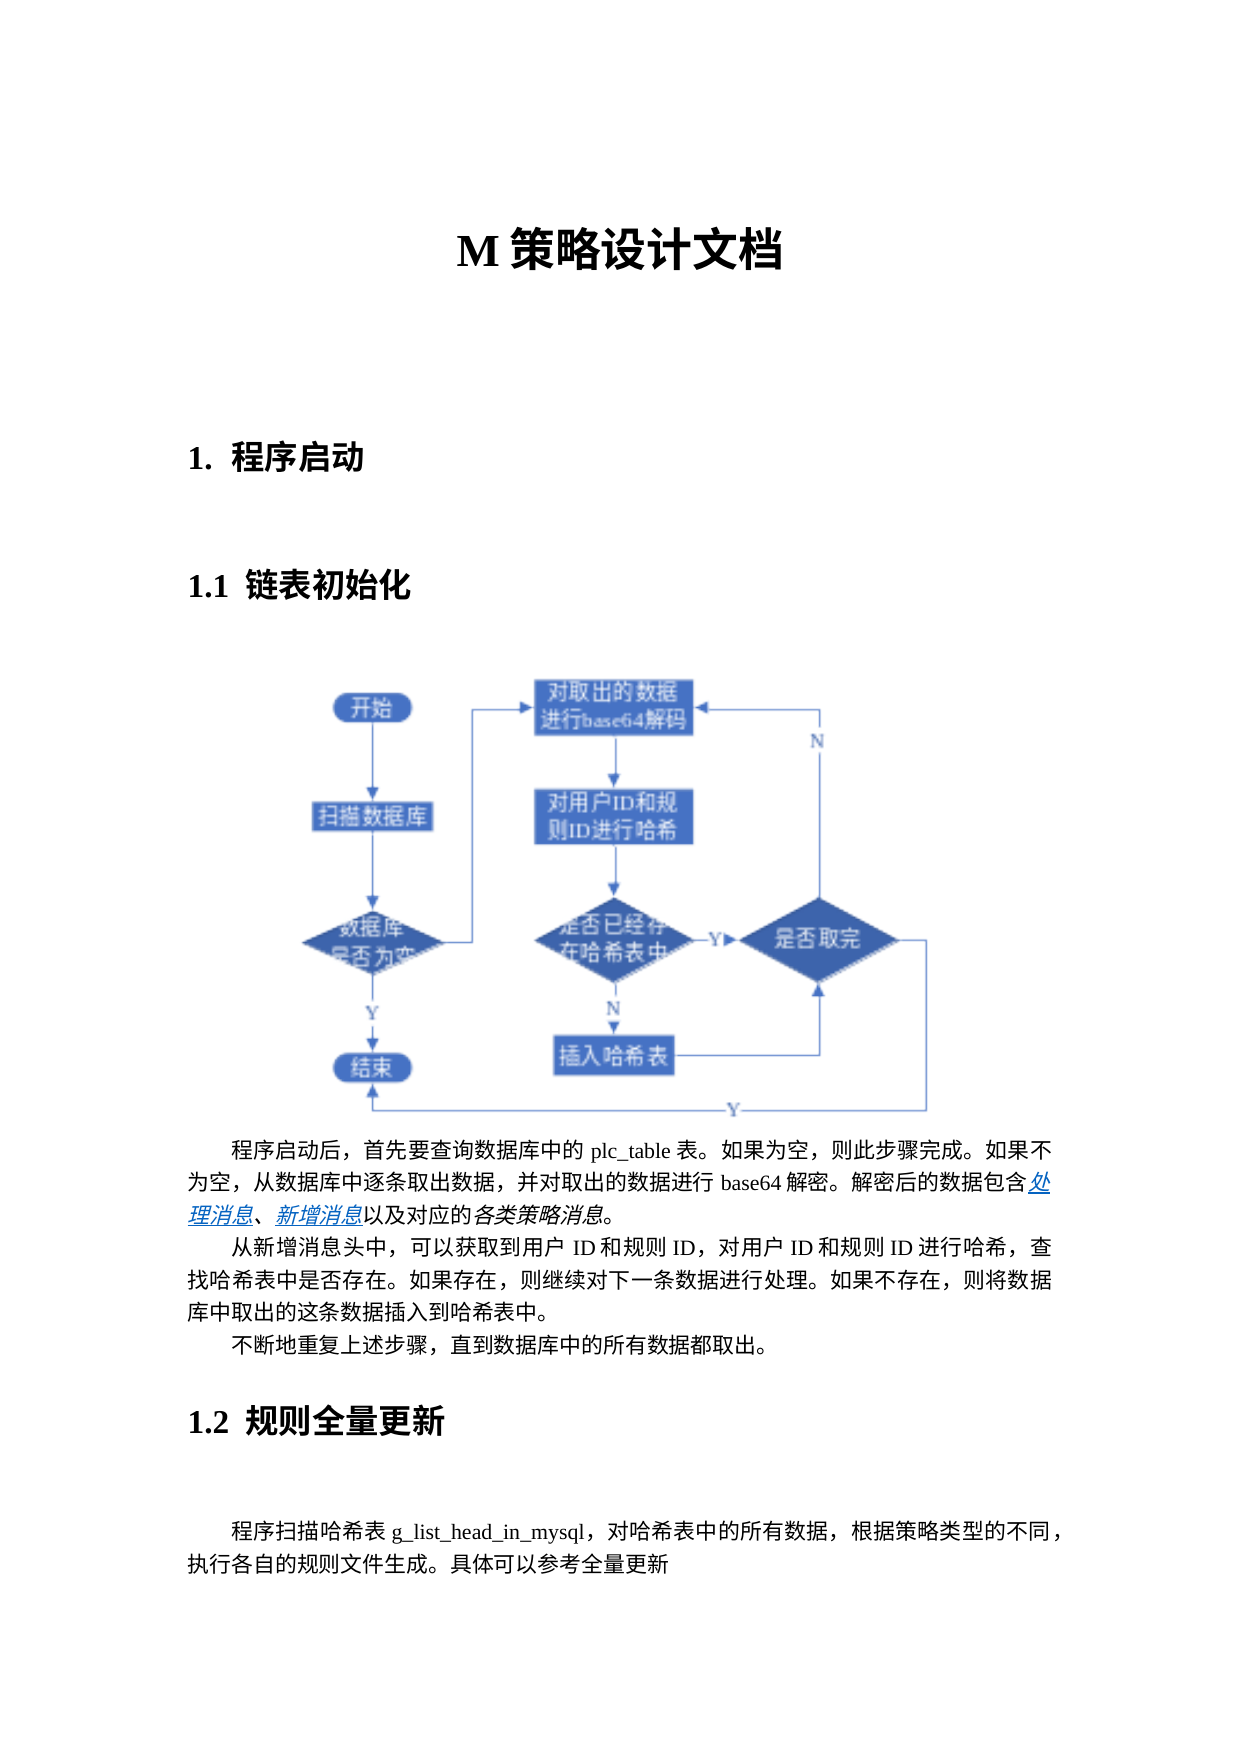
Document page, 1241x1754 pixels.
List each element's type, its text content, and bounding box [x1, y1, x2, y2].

text 不断地重复上述步骤，直到数据库中的所有数据都取出。 [187, 1327, 1053, 1360]
subtitle 链表初始化 [187, 550, 1053, 615]
text 程序启动后，首先要查询数据库中的 plc_table 表。如果为空，则此步骤完成。如果不为空，从数据库中逐条取出数据，并对取出的数据进行base64解密。解密后的数据包含处理消息、新增消息以及对应的各类策略消息。 [187, 1132, 1053, 1230]
text 从新增消息头中，可以获取到用户ID和规则ID，对用户ID和规则ID进行哈希，查找哈希表中是否存在。如果存在，则继续对下一条数据进行处理。如果不存在，则将数据库中取出的这条数据插入到哈希表中。 [187, 1230, 1053, 1327]
subtitle 程序启动 [187, 423, 1053, 488]
subtitle M策略设计文档 [187, 197, 1053, 295]
subtitle 规则全量更新 [187, 1387, 1053, 1452]
text 程序扫描哈希表g_list_head_in_mysql，对哈希表中的所有数据，根据策略类型的不同，执行各自的规则文件生成。具体可以参考全量更新 [187, 1514, 1053, 1579]
